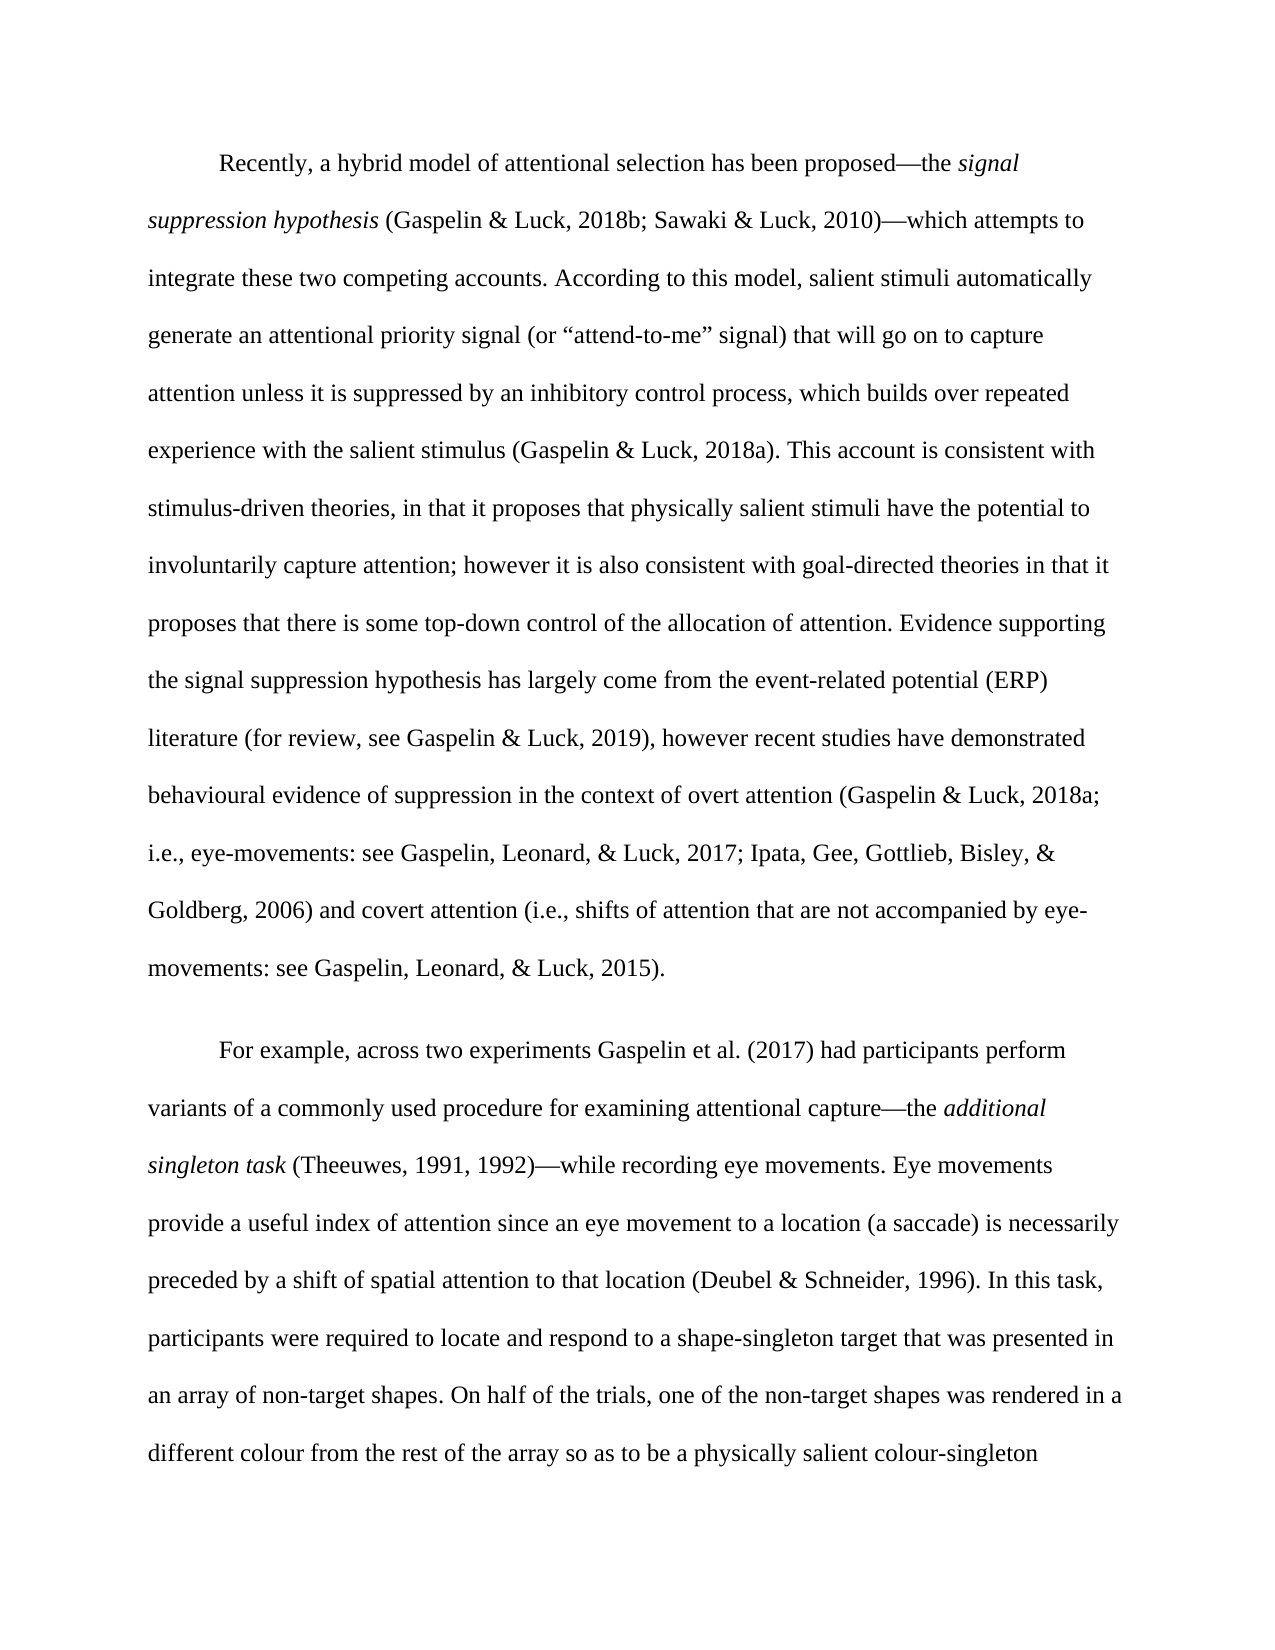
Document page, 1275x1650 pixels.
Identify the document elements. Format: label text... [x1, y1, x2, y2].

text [148, 1035, 1127, 1466]
text Recently, a hybrid model of attentional selection has been proposed—the signal suppression hypothesis (Gaspelin & Luck, 2018b; Sawaki & Luck, 2010)—which attempts to integrate these two competing accounts. According to this model, salient stimuli automatically generate an attentional priority signal (or “attend-to-me” signal) that will go on to capture attention unless it is suppressed by an inhibitory control process, which builds over repeated experience with the salient stimulus (Gaspelin & Luck, 2018a). This account is consistent with stimulus-driven theories, in that it proposes that physically salient stimuli have the potential to involuntarily capture attention; however it is also consistent with goal-directed theories in that it proposes that there is some top-down control of the allocation of attention. Evidence supporting the signal suppression hypothesis has largely come from the event-related potential (ERP) literature (for review, see Gaspelin & Luck, 2019), however recent studies have demonstrated behavioural evidence of suppression in the context of overt attention (Gaspelin & Luck, 2018a; i.e., eye-movements: see Gaspelin, Leonard, & Luck, 2017; Ipata, Gee, Gottlieb, Bisley, & Goldberg, 2006) and covert attention (i.e., shifts of attention that are not accompanied by eye-movements: see Gaspelin, Leonard, & Luck, 2015). [148, 148, 1127, 981]
